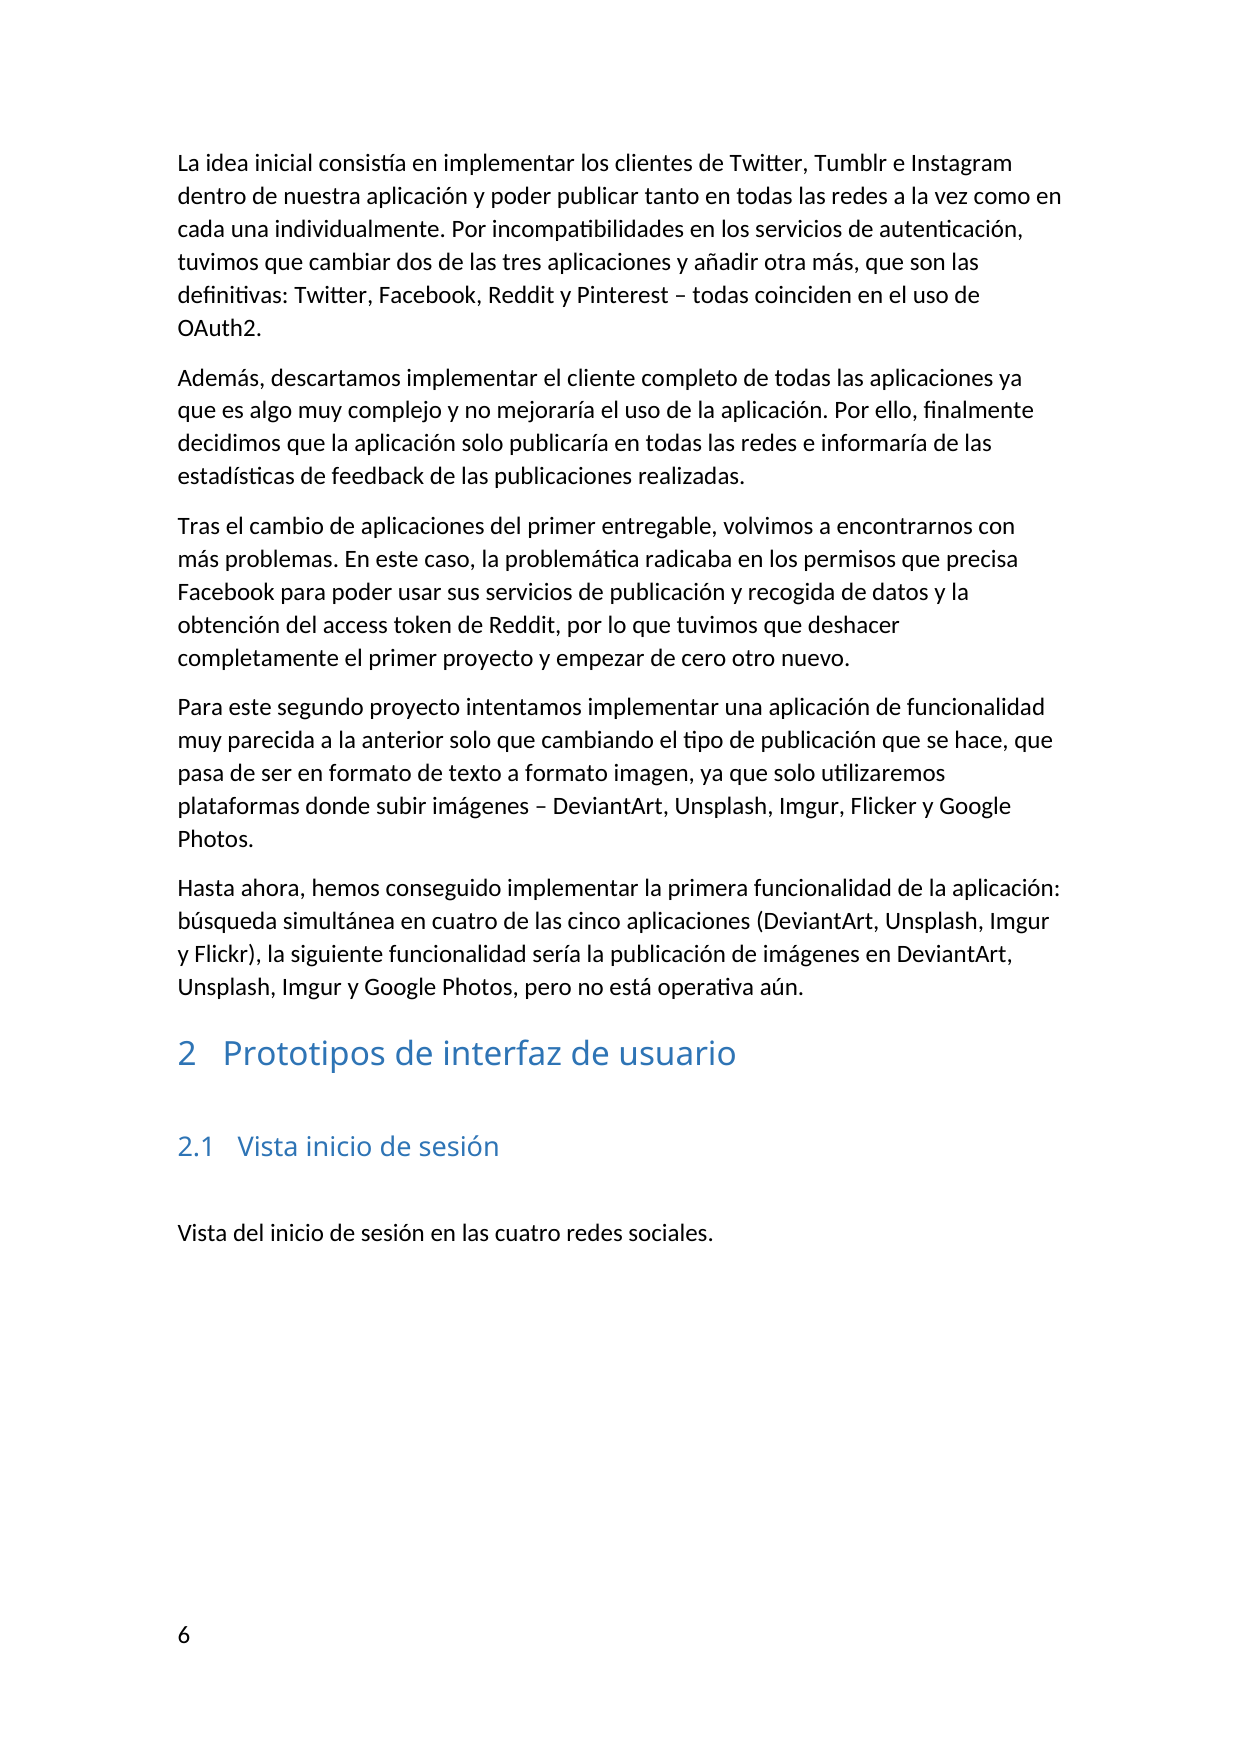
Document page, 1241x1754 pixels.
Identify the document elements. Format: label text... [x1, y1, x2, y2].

text Para este segundo proyecto intentamos implementar una aplicación de funcionalidad muy parecida a la anterior solo que cambiando el tipo de publicación que se hace, que pasa de ser en formato de texto a formato imagen, ya que solo utilizaremos plataformas donde subir imágenes – DeviantArt, Unsplash, Imgur, Flicker y Google Photos. [177, 691, 1063, 853]
text Vista del inicio de sesión en las cuatro redes sociales. [177, 1217, 1063, 1248]
subtitle Vista inicio de sesión [177, 1128, 1063, 1165]
text Además, descartamos implementar el cliente completo de todas las aplicaciones ya que es algo muy complejo y no mejoraría el uso de la aplicación. Por ello, finalmente decidimos que la aplicación solo publicaría en todas las redes e informaría de las estadísticas de feedback de las publicaciones realizadas. [177, 362, 1063, 491]
subtitle Prototipos de interfaz de usuario [177, 1029, 1063, 1075]
text Hasta ahora, hemos conseguido implementar la primera funcionalidad de la aplicación: búsqueda simultánea en cuatro de las cinco aplicaciones (DeviantArt, Unsplash, Imgur y Flickr), la siguiente funcionalidad sería la publicación de imágenes en DeviantArt, Unsplash, Imgur y Google Photos, pero no está operativa aún. [177, 873, 1063, 1002]
text Tras el cambio de aplicaciones del primer entregable, volvimos a encontrarnos con más problemas. En este caso, la problemática radicaba en los permisos que precisa Facebook para poder usar sus servicios de publicación y recogida de datos y la obtención del access token de Reddit, por lo que tuvimos que deshacer completamente el primer proyecto y empezar de cero otro nuevo. [177, 510, 1063, 672]
text La idea inicial consistía en implementar los clientes de Twitter, Tumblr e Instagram dentro de nuestra aplicación y poder publicar tanto en todas las redes a la vez como en cada una individualmente. Por incompatibilidades en los servicios de autenticación, tuvimos que cambiar dos de las tres aplicaciones y añadir otra más, que son las definitivas: Twitter, Facebook, Reddit y Pinterest – todas coinciden en el uso de OAuth2. [177, 148, 1063, 343]
